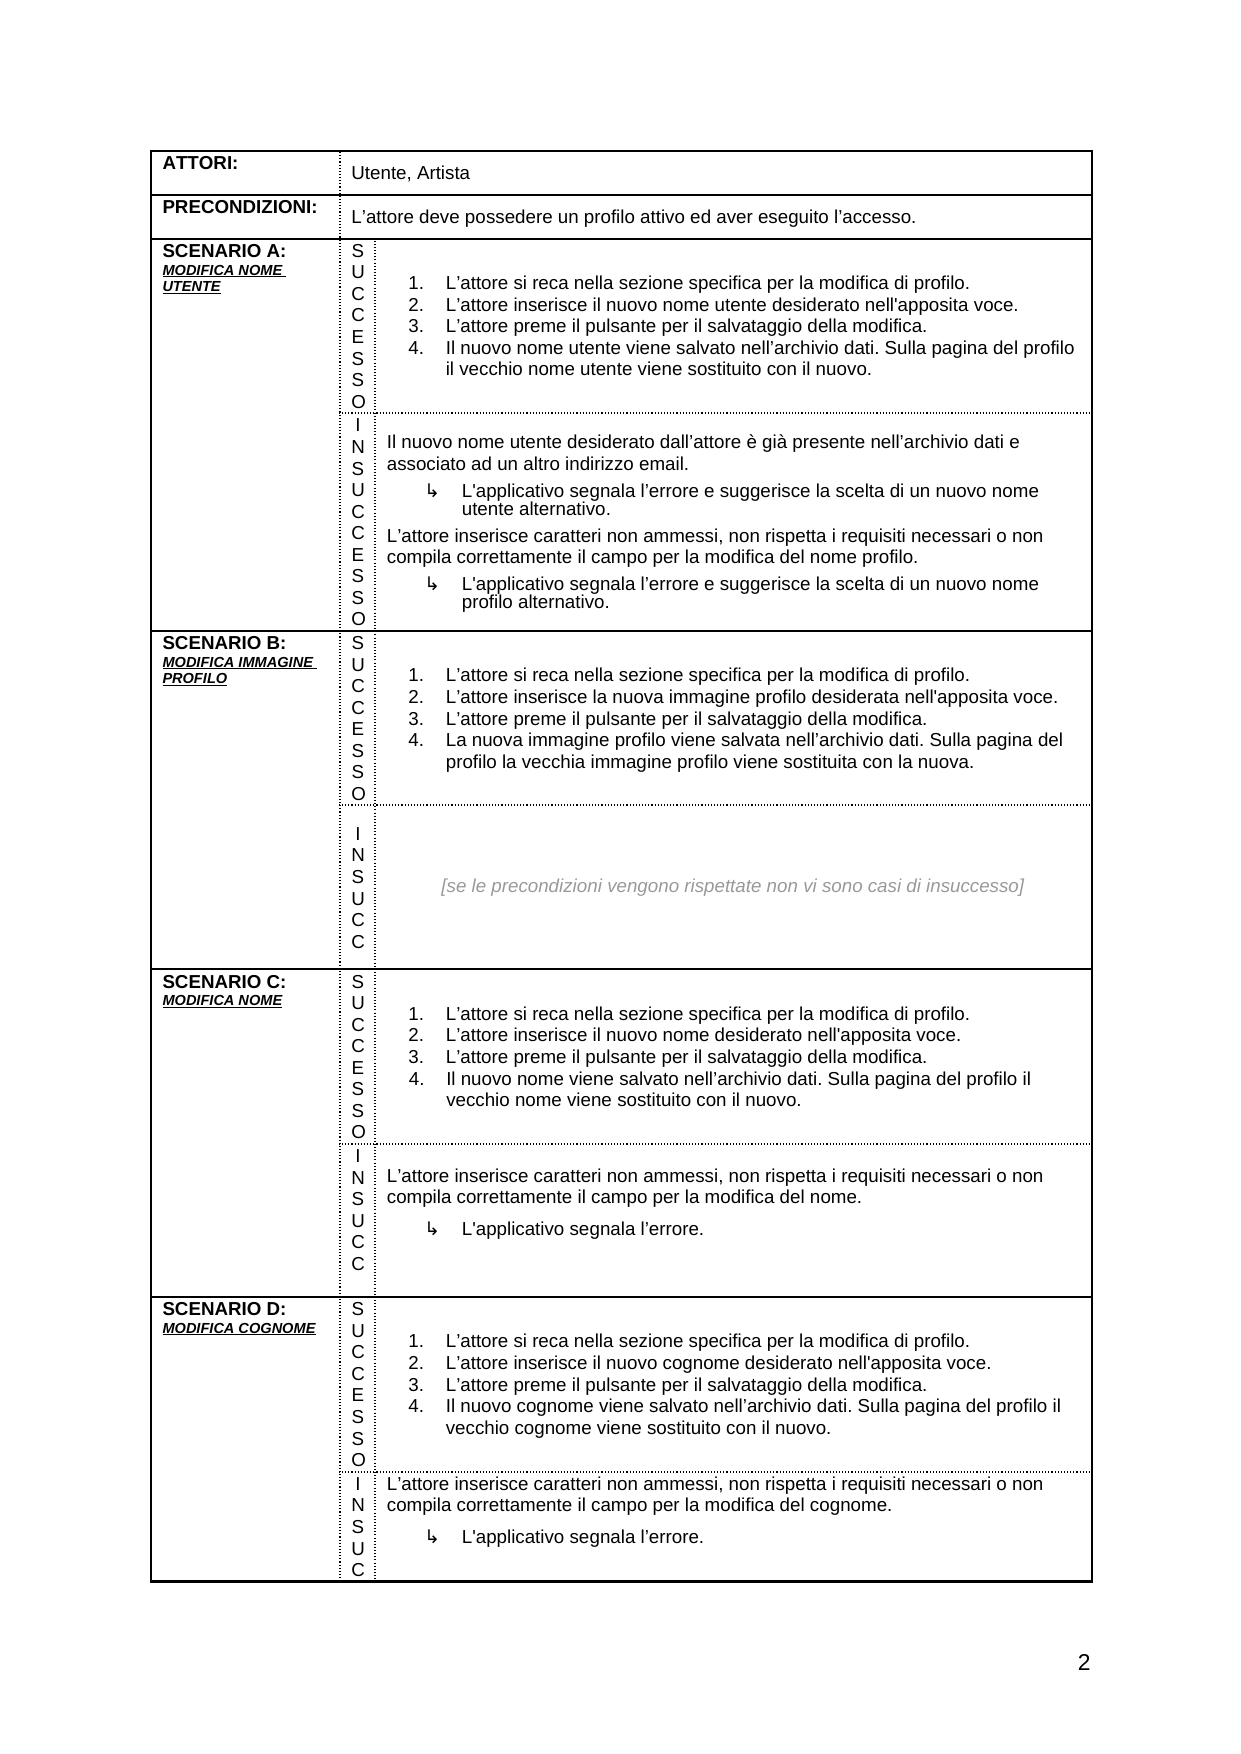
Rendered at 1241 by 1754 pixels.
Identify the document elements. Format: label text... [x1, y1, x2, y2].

table_cell SCENARIO A: MODIFICA NOME UTENTE [152, 240, 340, 630]
table_cell SUCCESSO [340, 632, 375, 804]
table_cell Utente, Artista [340, 152, 1091, 194]
table_cell INSUCC [340, 804, 375, 968]
table_cell L’attore si reca nella sezione specifica per la modifica di profilo. L’attore inserisce la nuova immagine profilo desiderata nell'apposita voce. L’attore preme il pulsante per il salvataggio della modifica. La nuova immagine profilo viene salvata nell’archivio dati. Sulla pagina del profilo la vecchia immagine profilo viene sostituita con la nuova. [375, 632, 1091, 804]
table_cell ATTORI: [152, 152, 340, 194]
table_cell L’attore si reca nella sezione specifica per la modifica di profilo. L’attore inserisce il nuovo nome utente desiderato nell'apposita voce. L’attore preme il pulsante per il salvataggio della modifica. Il nuovo nome utente viene salvato nell’archivio dati. Sulla pagina del profilo il vecchio nome utente viene sostituito con il nuovo. [375, 240, 1091, 412]
table_cell SCENARIO B: MODIFICA IMMAGINE PROFILO [152, 632, 340, 968]
table_cell SUCCESSO [340, 240, 375, 412]
table_cell L’attore deve possedere un profilo attivo ed aver eseguito l’accesso. [340, 196, 1091, 237]
table_cell INSUCCESSO [340, 1471, 375, 1580]
table_cell [se le precondizioni vengono rispettate non vi sono casi di insuccesso] [375, 804, 1091, 968]
table_cell SUCCESSO [340, 970, 375, 1143]
table_cell Il nuovo nome utente desiderato dall’attore è già presente nell’archivio dati e associato ad un altro indirizzo email. L'applicativo segnala l’errore e suggerisce la scelta di un nuovo nome utente alternativo. L’attore inserisce caratteri non ammessi, non rispetta i requisiti necessari o non compila correttamente il campo per la modifica del nome profilo. L'applicativo segnala l’errore e suggerisce la scelta di un nuovo nome profilo alternativo. [375, 412, 1091, 630]
table_cell SCENARIO D: MODIFICA COGNOME [152, 1298, 340, 1580]
table_cell INSUCC [340, 1143, 375, 1296]
table_cell INSUCCESSO [340, 412, 375, 630]
table_cell SUCCESSO [340, 1298, 375, 1471]
table_cell L’attore si reca nella sezione specifica per la modifica di profilo. L’attore inserisce il nuovo nome desiderato nell'apposita voce. L’attore preme il pulsante per il salvataggio della modifica. Il nuovo nome viene salvato nell’archivio dati. Sulla pagina del profilo il vecchio nome viene sostituito con il nuovo. [375, 970, 1091, 1143]
table_cell SCENARIO C: MODIFICA NOME [152, 970, 340, 1296]
table_cell PRECONDIZIONI: [152, 196, 340, 237]
